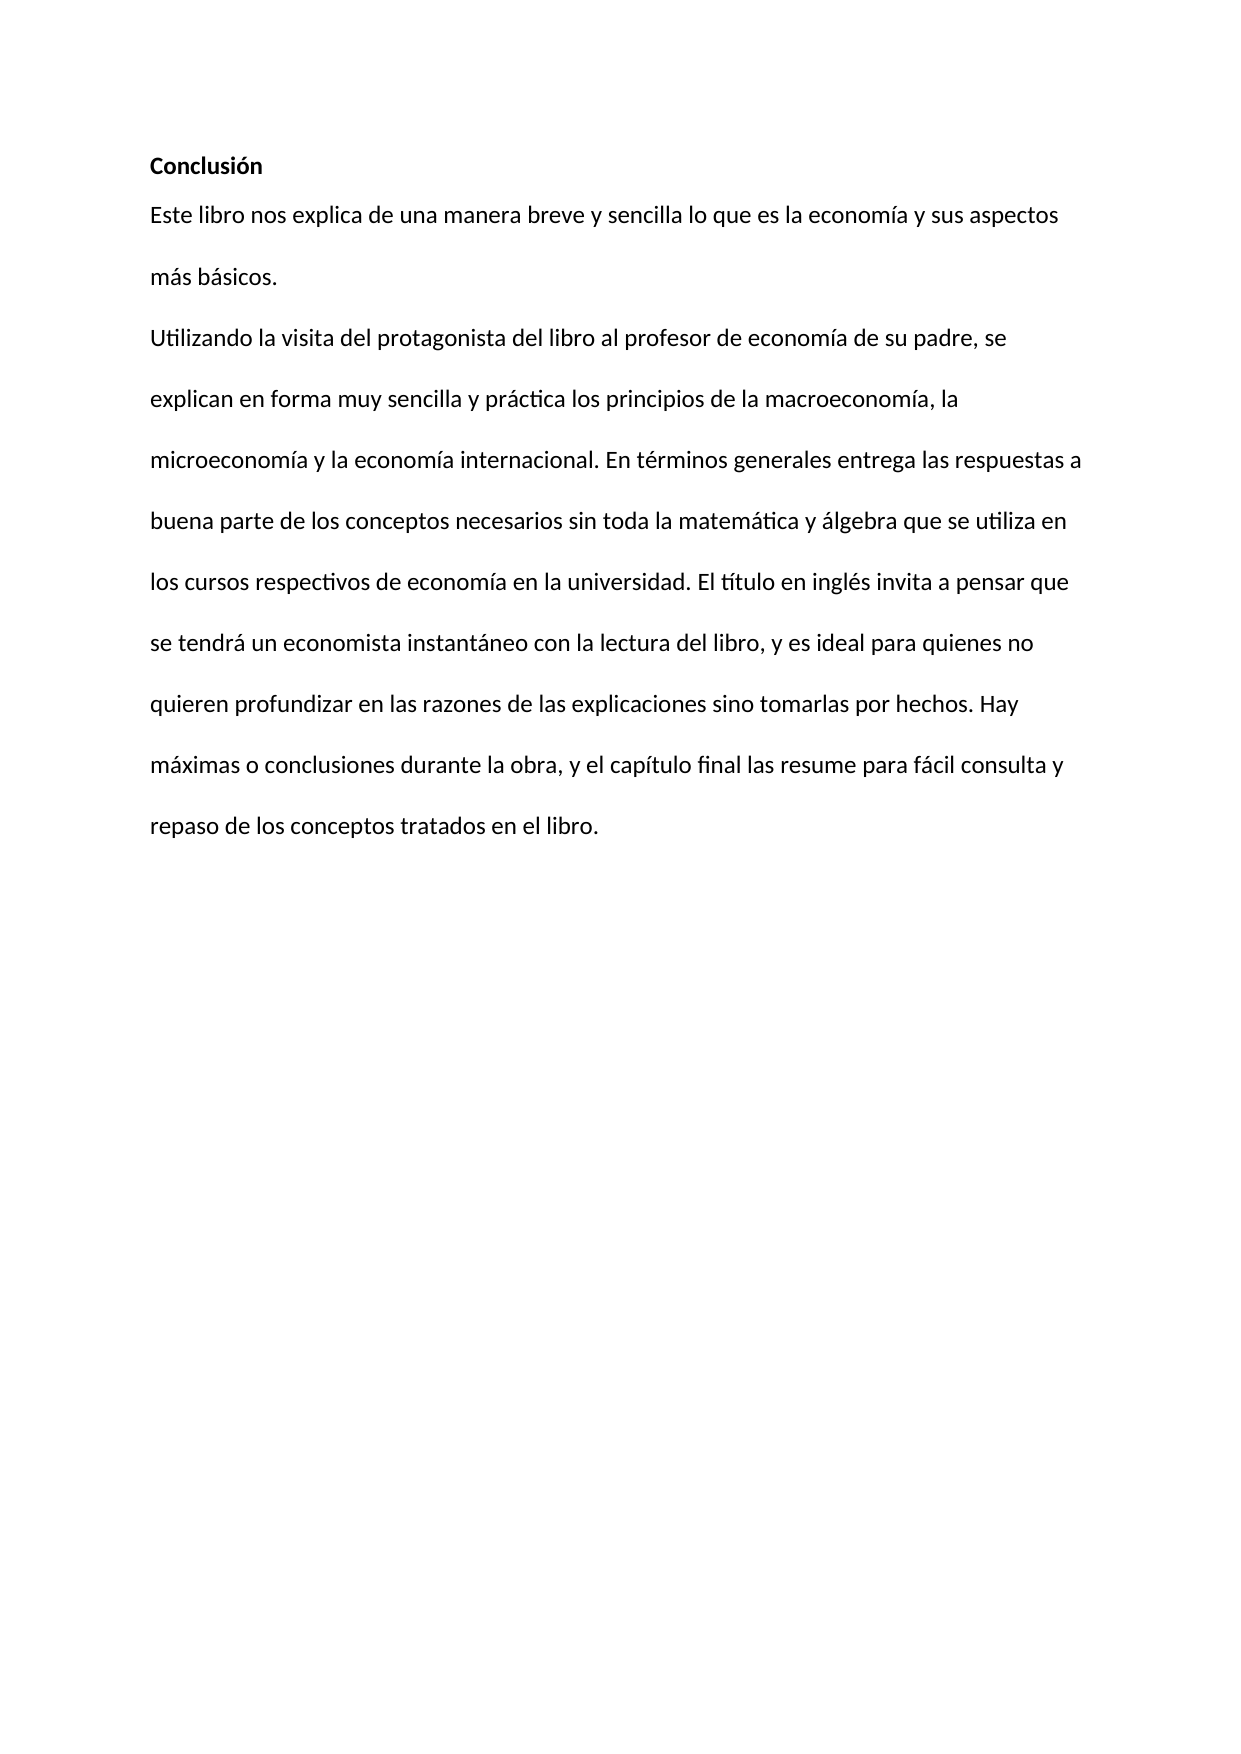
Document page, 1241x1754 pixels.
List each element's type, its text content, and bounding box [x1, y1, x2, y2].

text Conclusión [150, 150, 1090, 181]
text Este libro nos explica de una manera breve y sencilla lo que es la economía y sus aspectos más básicos. Utilizando la visita del protagonista del libro al profesor de economía de su padre, se explican en forma muy sencilla y práctica los principios de la macroeconomía, la microeconomía y la economía internacional. En términos generales entrega las respuestas a buena parte de los conceptos necesarios sin toda la matemática y álgebra que se utiliza en los cursos respectivos de economía en la universidad. El título en inglés invita a pensar que se tendrá un economista instantáneo con la lectura del libro, y es ideal para quienes no quieren profundizar en las razones de las explicaciones sino tomarlas por hechos. Hay máximas o conclusiones durante la obra, y el capítulo final las resume para fácil consulta y repaso de los conceptos tratados en el libro. [150, 199, 1090, 841]
